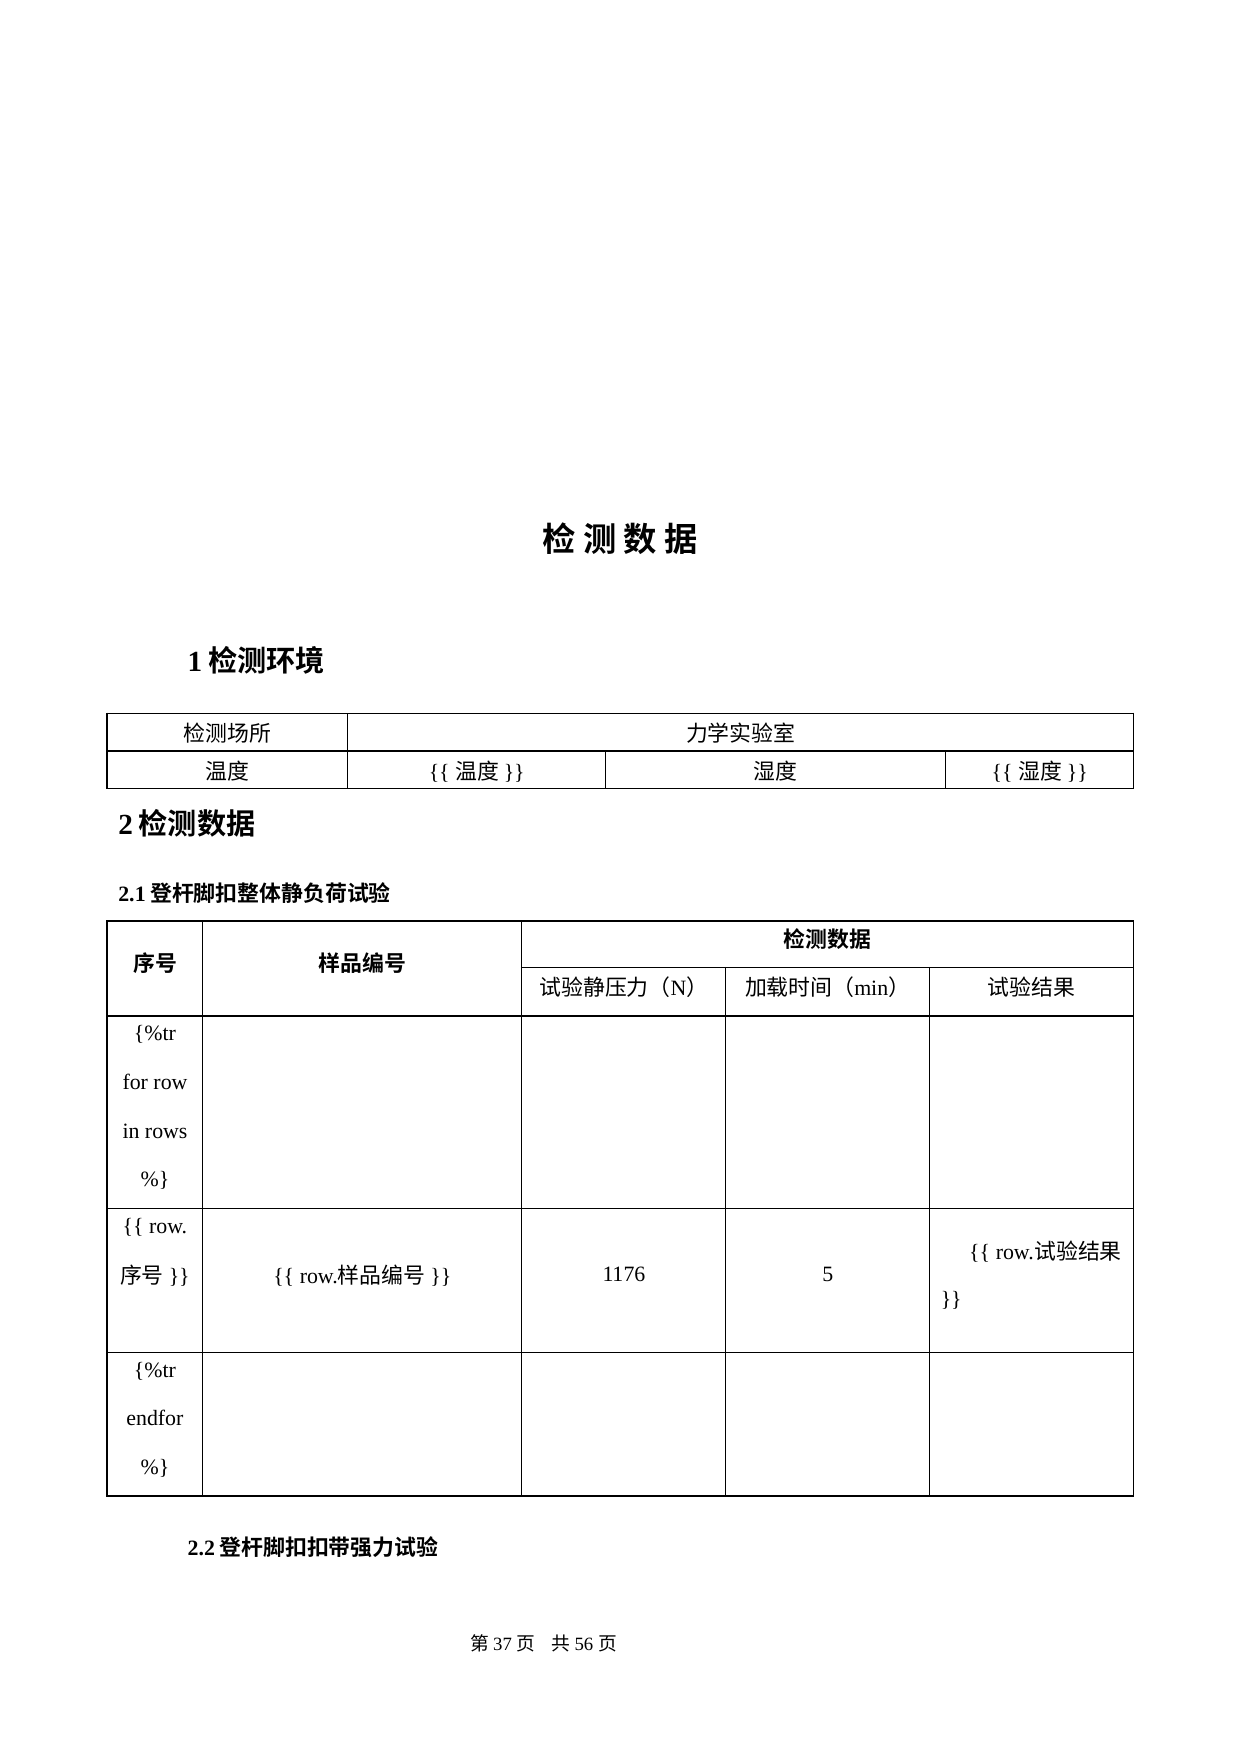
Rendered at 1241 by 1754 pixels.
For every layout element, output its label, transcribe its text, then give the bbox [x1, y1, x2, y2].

table_cell [930, 1353, 1133, 1495]
table_cell {{ row.序号 }} [108, 1209, 202, 1351]
table_cell [203, 1353, 521, 1495]
table_cell [726, 1353, 929, 1495]
table_cell [930, 1017, 1133, 1208]
table_cell [522, 1017, 725, 1208]
table_cell 2检测数据 2.1登杆脚扣整体静负荷试验 [107, 789, 1133, 920]
text 2.2登杆脚扣扣带强力试验 [187, 1529, 1053, 1562]
table_cell {{ row.样品编号 }} [203, 1209, 521, 1351]
table_cell {{ row.试验结果 }} [930, 1209, 1133, 1351]
table_cell 试验静压力（N） [522, 968, 725, 1015]
table_header 检测场所 [108, 714, 347, 750]
text 1检测环境 [187, 626, 1053, 691]
table_cell 湿度 [606, 752, 945, 787]
table_header 力学实验室 [348, 714, 1133, 750]
table_cell {{ 湿度 }} [946, 752, 1133, 787]
table_cell 序号 [108, 922, 202, 1015]
table_cell {%tr endfor %} [108, 1353, 202, 1495]
table_cell {%tr for row in rows %} [108, 1017, 202, 1208]
table_cell 检测数据 [522, 922, 1133, 967]
table_cell {{ 温度 }} [348, 752, 605, 787]
table_cell 1176 [522, 1209, 725, 1351]
table_cell 5 [726, 1209, 929, 1351]
table_cell 温度 [108, 752, 347, 787]
table_cell [726, 1017, 929, 1208]
table_cell [522, 1353, 725, 1495]
table_cell 试验结果 [930, 968, 1133, 1015]
text 检 测 数 据 [187, 505, 1053, 570]
table_cell 样品编号 [203, 922, 521, 1015]
table_cell 加载时间（min） [726, 968, 929, 1015]
table_cell [203, 1017, 521, 1208]
